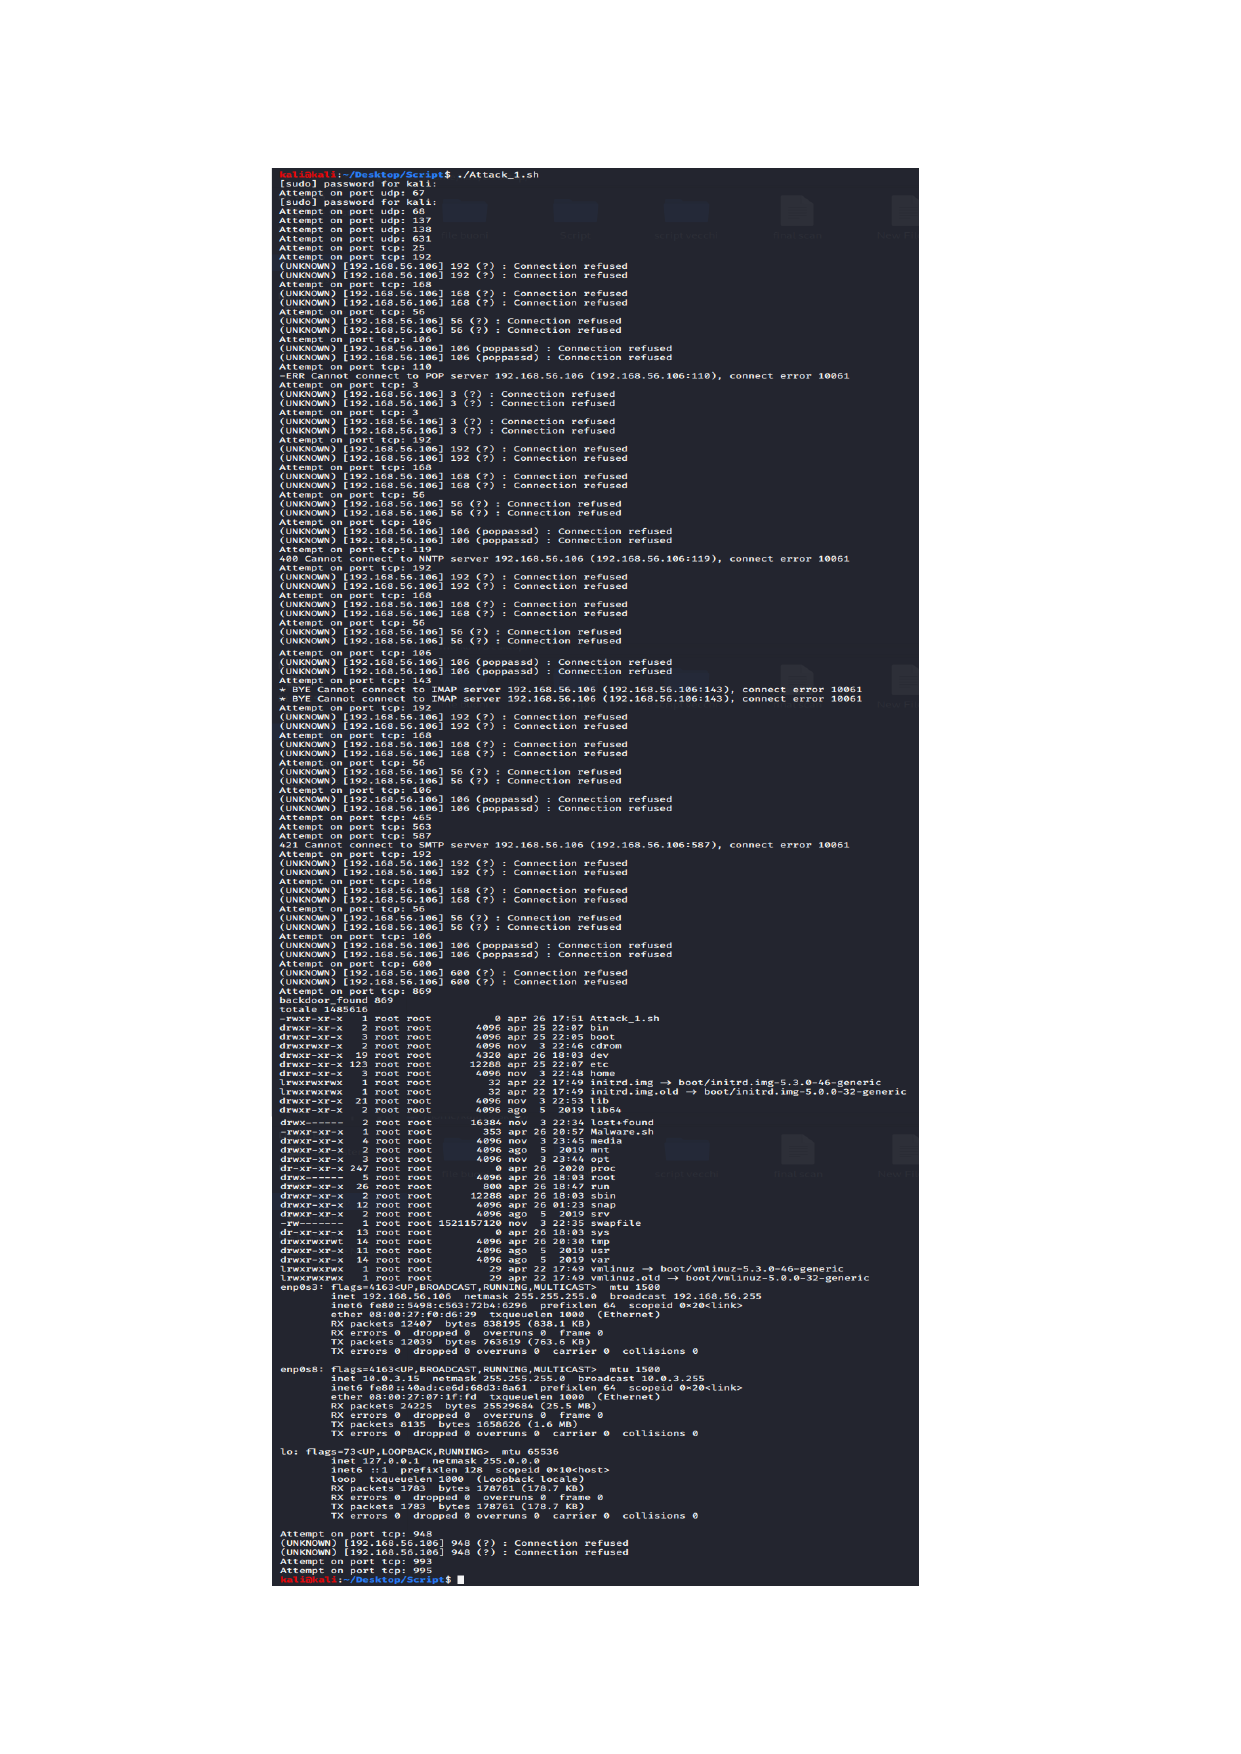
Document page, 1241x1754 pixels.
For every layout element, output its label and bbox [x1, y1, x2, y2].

picture [271, 168, 919, 1586]
